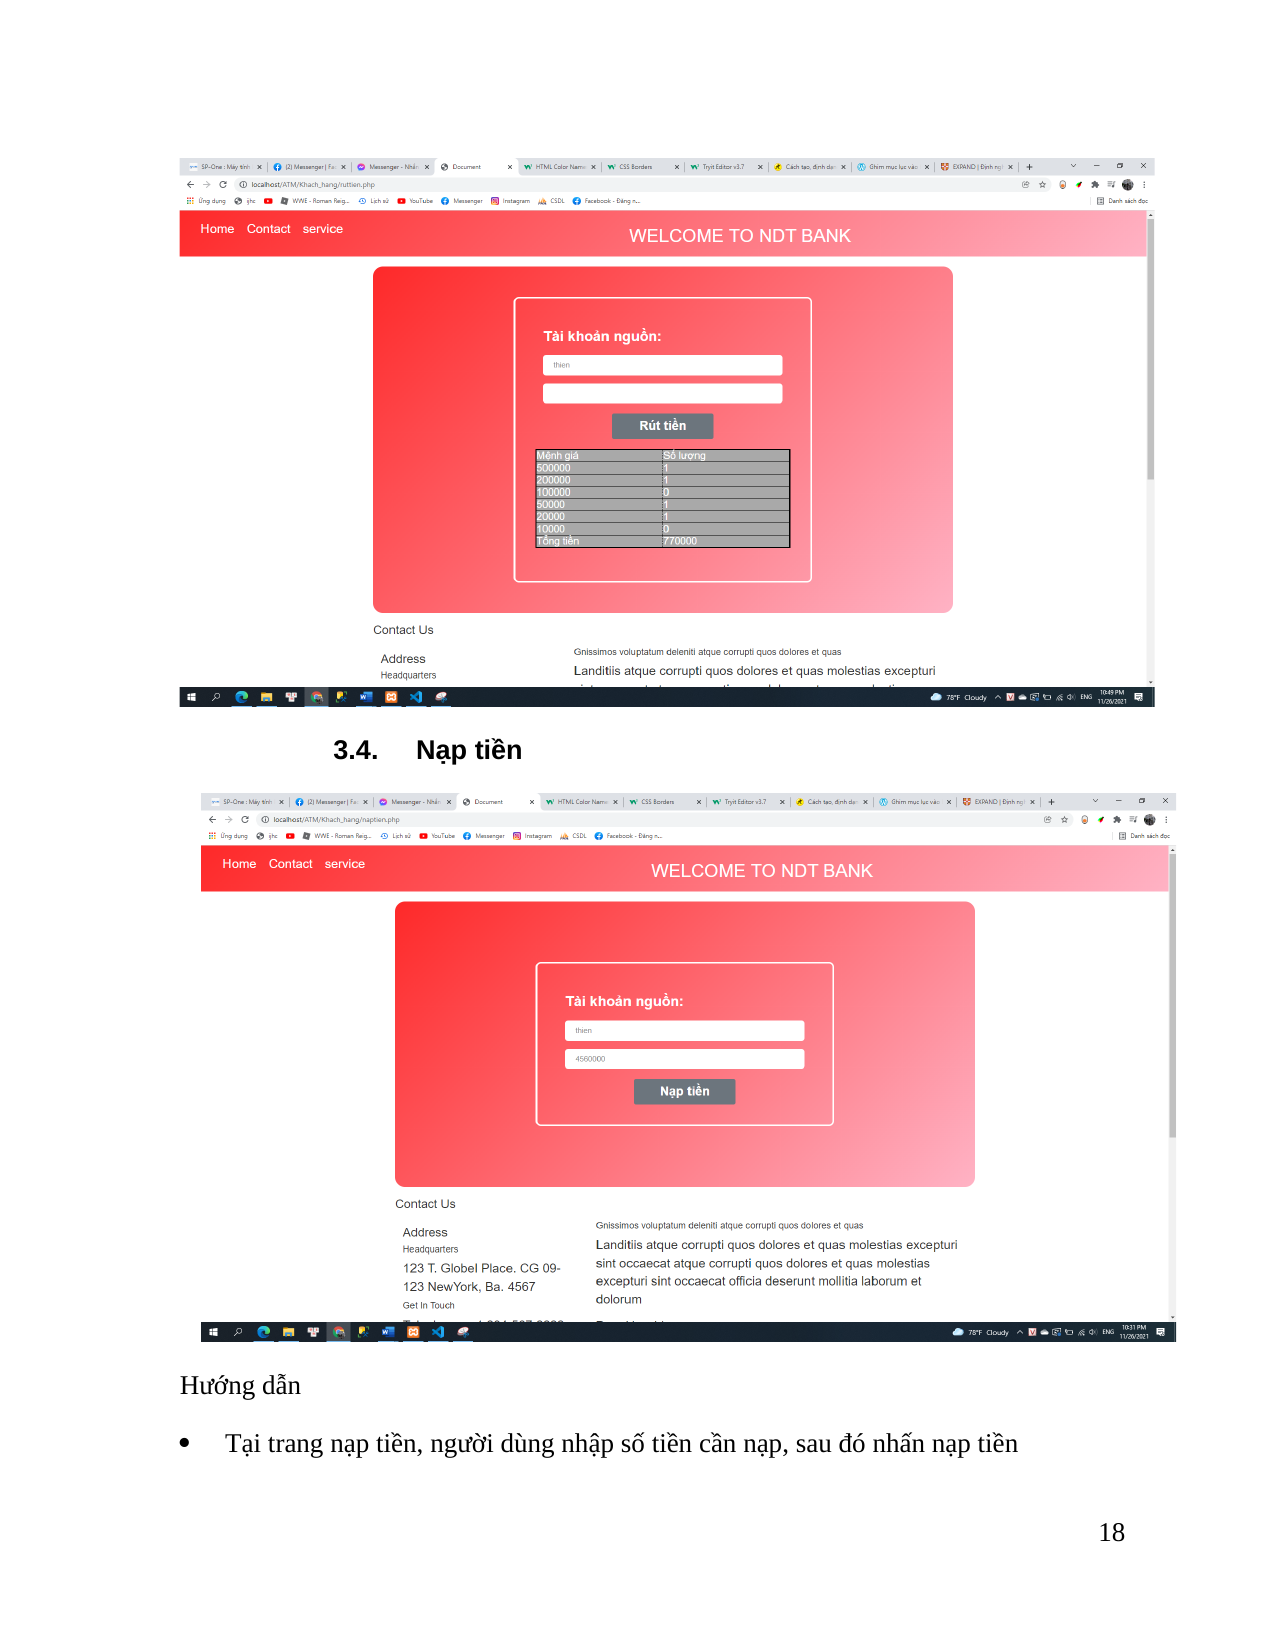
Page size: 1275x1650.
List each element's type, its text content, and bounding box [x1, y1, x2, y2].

subtitle Nạp tiền [378, 734, 1125, 766]
text Hướng dẫn [179, 1369, 1125, 1400]
list Tại trang nạp tiền, người dùng nhập số tiền cần nạp, sau đó nhấn nạp tiền [179, 1427, 1125, 1459]
picture [201, 793, 1177, 1342]
picture [179, 158, 1155, 707]
